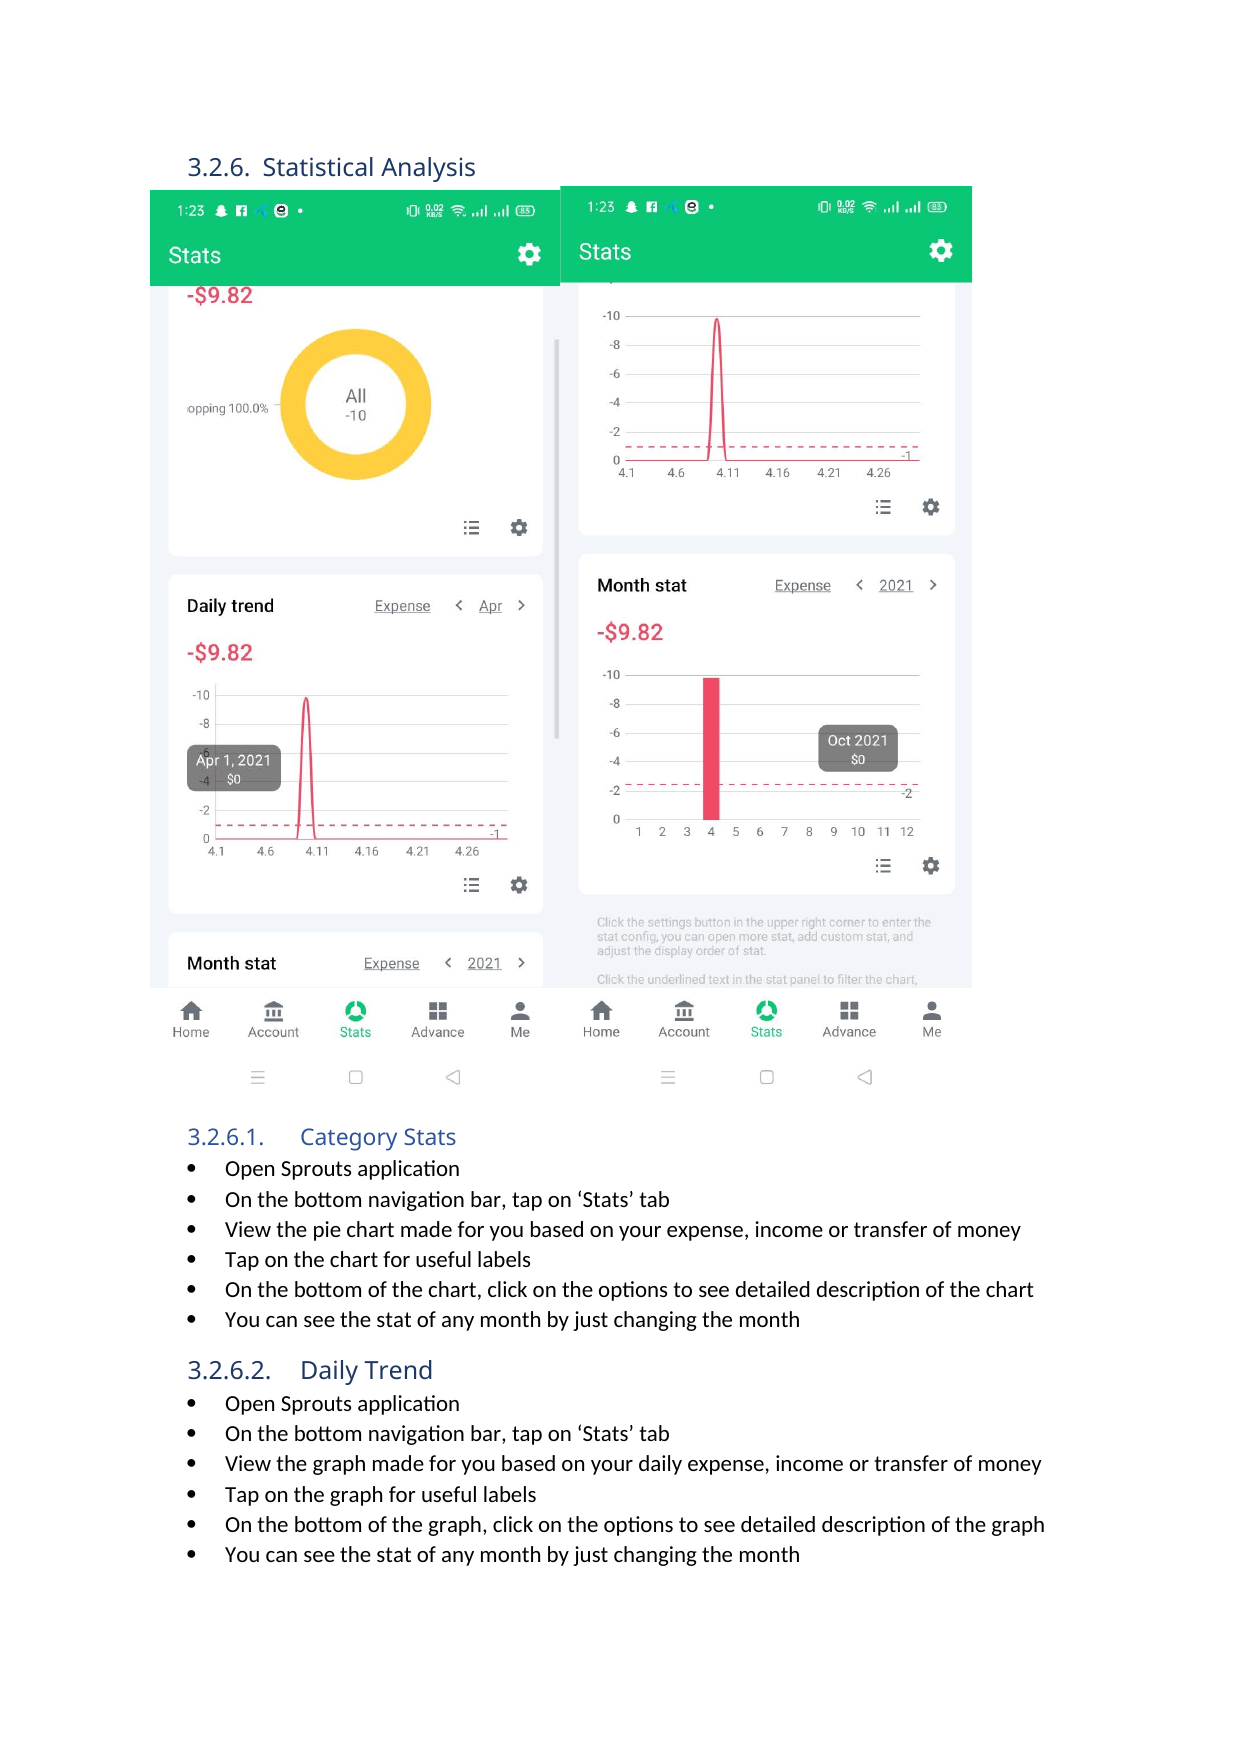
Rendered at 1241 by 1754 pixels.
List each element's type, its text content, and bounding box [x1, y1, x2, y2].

list On the bottom navigation bar, tap on ‘Stats’ tab [187, 1185, 1090, 1213]
subtitle Statistical Analysis [187, 150, 1090, 184]
subtitle Daily Trend [187, 1352, 1090, 1386]
list You can see the stat of any month by just changing the month [187, 1306, 1090, 1333]
list Open Sprouts application [187, 1154, 1090, 1182]
list On the bottom navigation bar, tap on ‘Stats’ tab [187, 1419, 1090, 1447]
list Tap on the chart for useful labels [187, 1245, 1090, 1273]
list You can see the stat of any month by just changing the month [187, 1540, 1090, 1568]
list View the pie chart made for you based on your expense, income or transfer of money [187, 1215, 1090, 1243]
picture [150, 186, 973, 1102]
list View the graph made for you based on your daily expense, income or transfer of money [187, 1449, 1090, 1478]
list Tap on the graph for useful labels [187, 1480, 1090, 1508]
list Open Sprouts application [187, 1389, 1090, 1417]
list On the bottom of the graph, click on the options to see detailed description of the graph [187, 1510, 1090, 1538]
list On the bottom of the chart, click on the options to see detailed description of the chart [187, 1275, 1090, 1303]
subtitle Category Stats [187, 1121, 1090, 1152]
